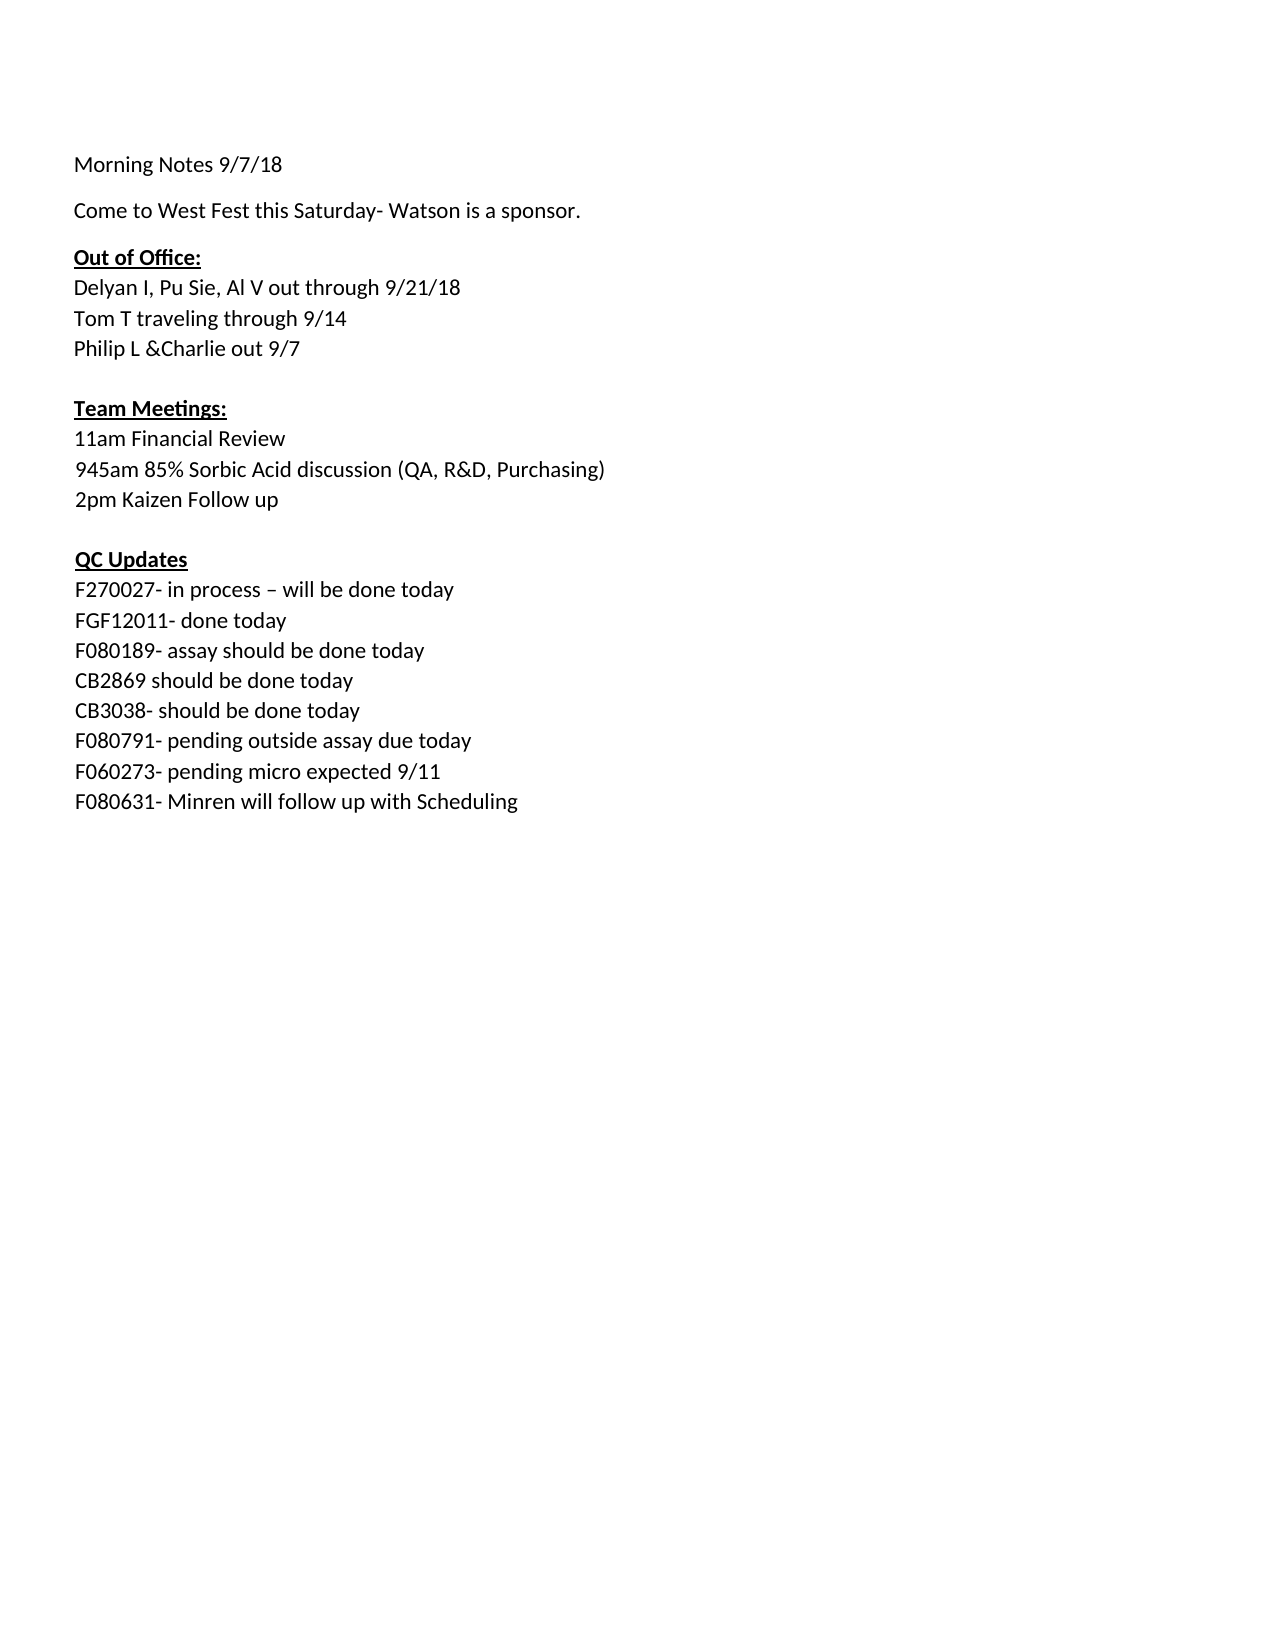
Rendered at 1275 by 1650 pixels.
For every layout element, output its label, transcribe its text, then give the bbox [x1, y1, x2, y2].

text F080189- assay should be done today [75, 636, 1125, 664]
text Come to West Fest this Saturday- Watson is a sponsor. [73, 197, 1125, 225]
text Philip L &Charlie out 9/7 [73, 334, 1125, 362]
text 945am 85% Sorbic Acid discussion (QA, R&D, Purchasing) [75, 455, 1125, 483]
text F080791- pending outside assay due today [75, 727, 1125, 755]
text Morning Notes 9/7/18 [73, 150, 1125, 178]
text Team Meetings: [73, 394, 1125, 422]
text Tom T traveling through 9/14 [73, 304, 1125, 332]
text Out of Office: [73, 243, 1125, 271]
text Delyan I, Pu Sie, Al V out through 9/21/18 [73, 273, 1125, 302]
text F060273- pending micro expected 9/11 [75, 757, 1125, 785]
text F270027- in process – will be done today [75, 576, 1125, 604]
text 2pm Kaizen Follow up [75, 485, 1125, 513]
text CB2869 should be done today [75, 666, 1125, 694]
text F080631- Minren will follow up with Scheduling [75, 787, 1125, 815]
text CB3038- should be done today [75, 696, 1125, 724]
text 11am Financial Review [73, 424, 1125, 453]
text FGF12011- done today [75, 606, 1125, 634]
text QC Updates [75, 545, 1125, 573]
